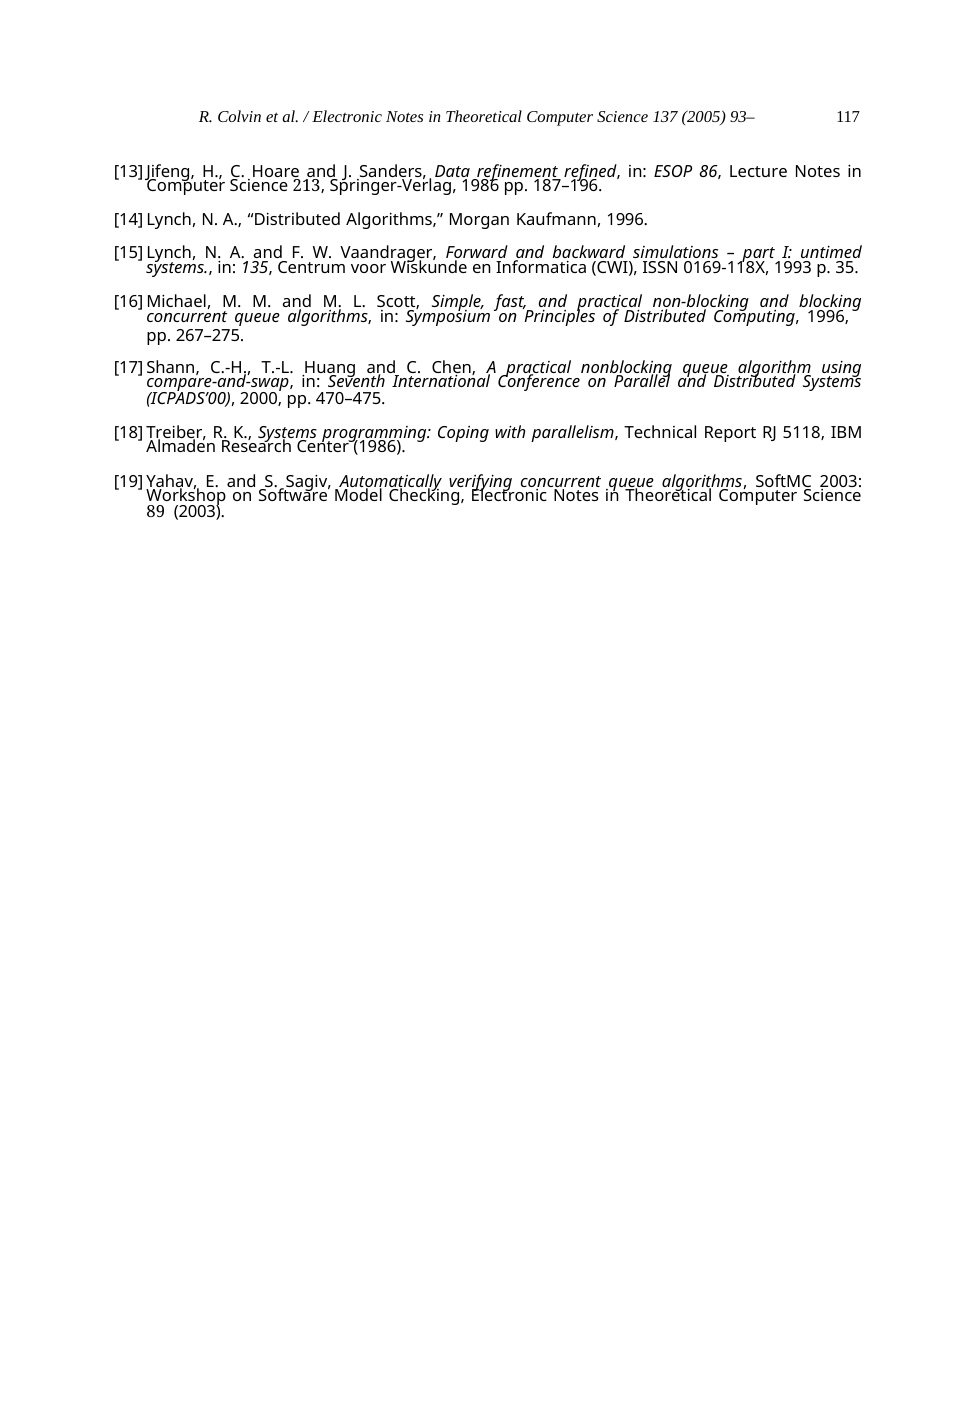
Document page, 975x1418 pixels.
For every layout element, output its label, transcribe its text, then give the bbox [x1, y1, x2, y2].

list Lynch, N. A. and F. W. Vaandrager, Forward and backward simulations – part I: untimed systems., in: 135, Centrum voor Wiskunde en Informatica (CWI), ISSN 0169-118X, 1993 p. 35. [113, 246, 862, 278]
text pp. 267–275. [146, 327, 885, 345]
list Yahav, E. and S. Sagiv, Automatically verifying concurrent queue algorithms, SoftMC 2003: Workshop on Software Model Checking, Electronic Notes in Theoretical Computer Science 89 (2003). [113, 474, 862, 523]
list Lynch, N. A., “Distributed Algorithms,” Morgan Kaufmann, 1996. [113, 208, 885, 231]
list Shann, C.-H., T.-L. Huang and C. Chen, A practical nonblocking queue algorithm using compare-and-swap, in: Seventh International Conference on Parallel and Distributed Systems (ICPADS’00), 2000, pp. 470–475. [113, 361, 862, 409]
list Jifeng, H., C. Hoare and J. Sanders, Data reﬁnement reﬁned, in: ESOP 86, Lecture Notes in Computer Science 213, Springer-Verlag, 1986 pp. 187–196. [113, 164, 862, 196]
list Treiber, R. K., Systems programming: Coping with parallelism, Technical Report RJ 5118, IBM Almaden Research Center (1986). [113, 425, 862, 458]
list Michael, M. M. and M. L. Scott, Simple, fast, and practical non-blocking and blocking concurrent queue algorithms, in: Symposium on Principles of Distributed Computing, 1996, [113, 295, 862, 327]
